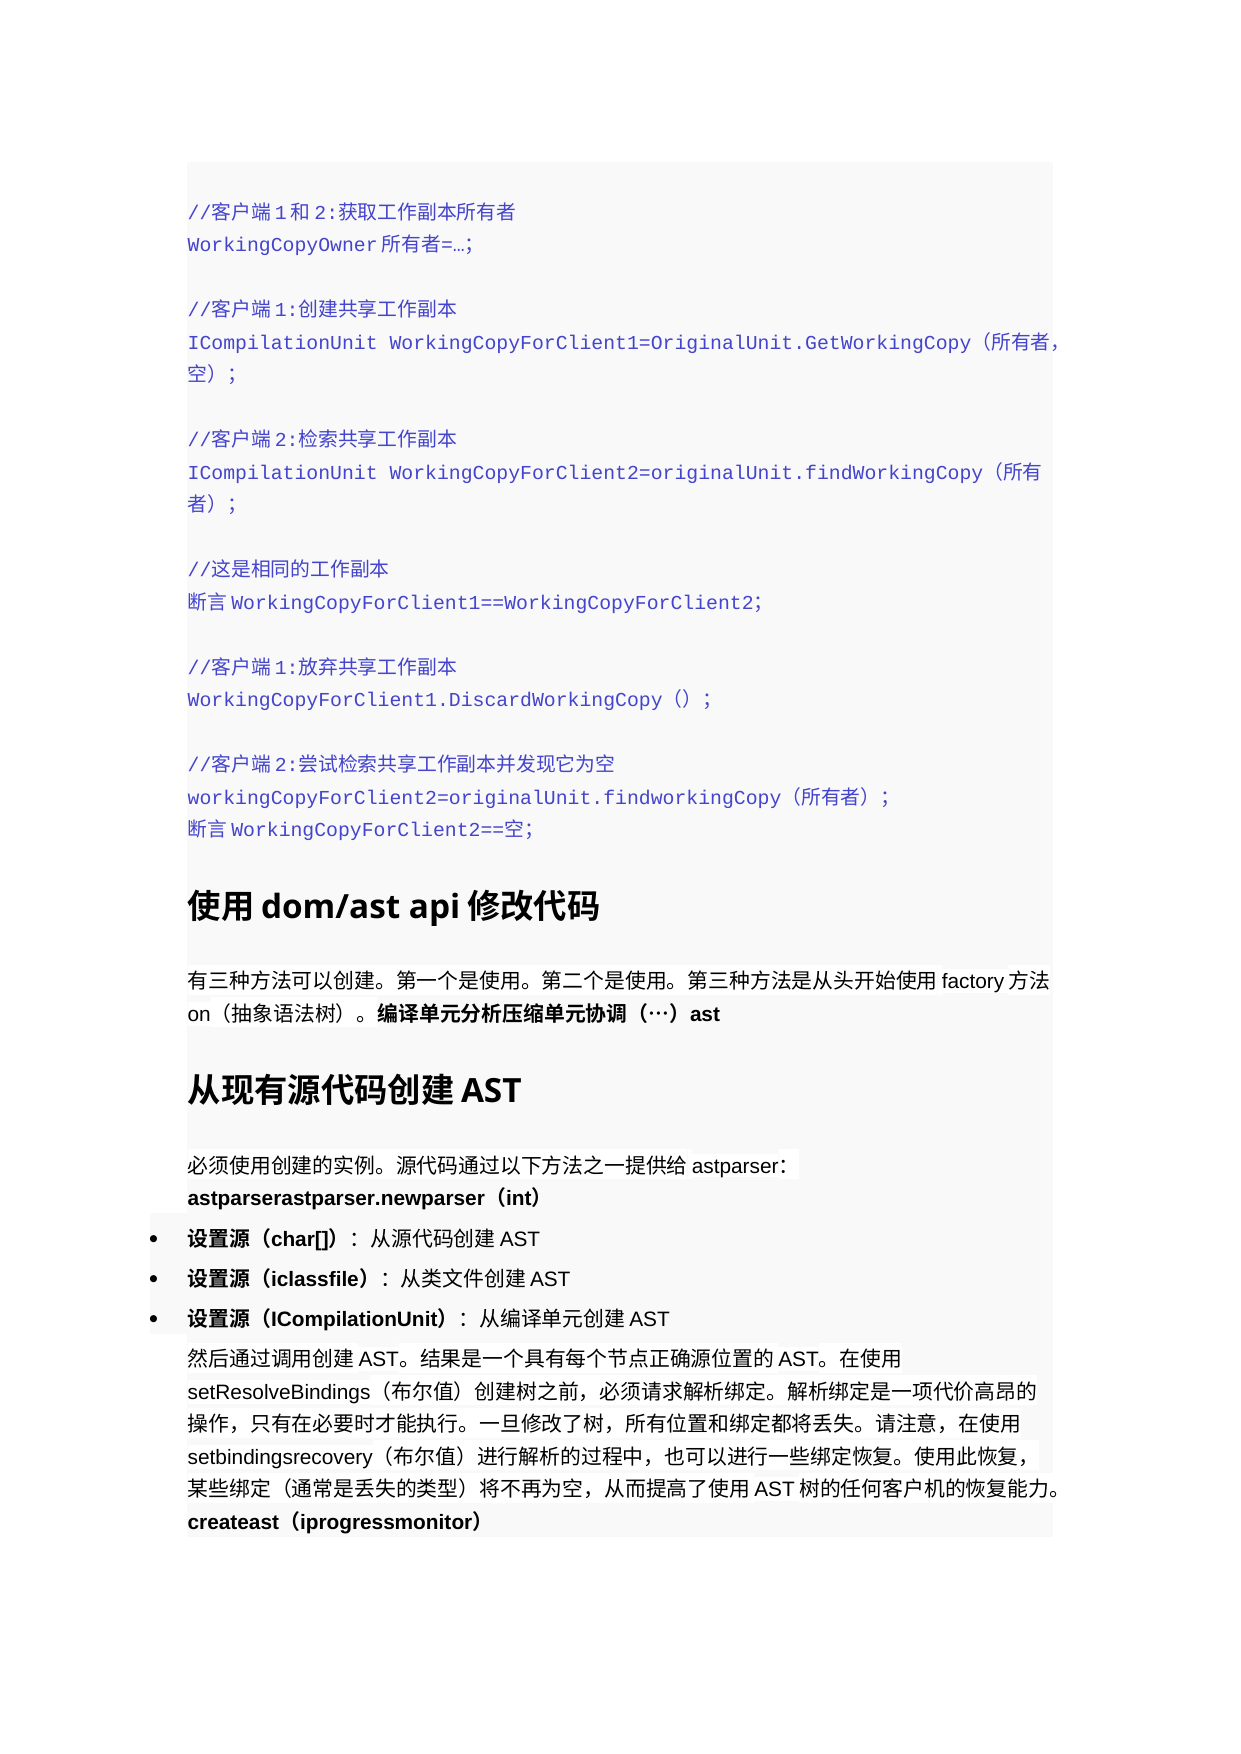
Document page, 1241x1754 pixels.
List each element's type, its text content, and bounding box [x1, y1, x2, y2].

text 使用dom/ast api修改代码 [187, 872, 1053, 937]
text 然后通过调用创建AST。结果是一个具有每个节点正确源位置的AST。在使用setResolveBindings（布尔值）创建树之前，必须请求解析绑定。解析绑定是一项代价高昂的操作，只有在必要时才能执行。一旦修改了树，所有位置和绑定都将丢失。请注意，在使用setbindingsrecovery（布尔值）进行解析的过程中，也可以进行一些绑定恢复。使用此恢复，某些绑定（通常是丢失的类型）将不再为空，从而提高了使用AST树的任何客户机的恢复能力。createast（iprogressmonitor） [187, 1342, 1053, 1537]
text 断言WorkingCopyForClient1==WorkingCopyForClient2； [187, 584, 1053, 617]
text 断言WorkingCopyForClient2==空； [187, 812, 1053, 844]
text 从现有源代码创建AST [187, 1056, 1053, 1121]
text workingCopyForClient2=originalUnit.findworkingCopy（所有者）； [187, 779, 1053, 812]
list 设置源（iclassfile）：从类文件创建AST [150, 1261, 1053, 1293]
text WorkingCopyOwner所有者=…； [187, 227, 1053, 259]
text //客户端1:放弃共享工作副本 [187, 649, 1053, 682]
text //客户端2:尝试检索共享工作副本并发现它为空 [187, 747, 1053, 779]
list 设置源（char[]）：从源代码创建AST [150, 1221, 1053, 1253]
text //客户端2:检索共享工作副本 [187, 422, 1053, 454]
text //客户端1:创建共享工作副本 [187, 292, 1053, 324]
text 必须使用创建的实例。源代码通过以下方法之一提供给astparser：astparserastparser.newparser（int） [187, 1148, 1053, 1213]
text ICompilationUnit WorkingCopyForClient1=OriginalUnit.GetWorkingCopy（所有者，空）； [187, 324, 1053, 389]
text //客户端1和2:获取工作副本所有者 [187, 194, 1053, 227]
text ICompilationUnit WorkingCopyForClient2=originalUnit.findWorkingCopy（所有者）； [187, 454, 1053, 519]
list 设置源（ICompilationUnit）：从编译单元创建AST [150, 1301, 1053, 1334]
text //这是相同的工作副本 [187, 552, 1053, 584]
text WorkingCopyForClient1.DiscardWorkingCopy（）； [187, 682, 1053, 714]
text 有三种方法可以创建。第一个是使用。第二个是使用。第三种方法是从头开始使用factory方法on（抽象语法树）。编译单元分析压缩单元协调（…）ast [187, 964, 1053, 1029]
